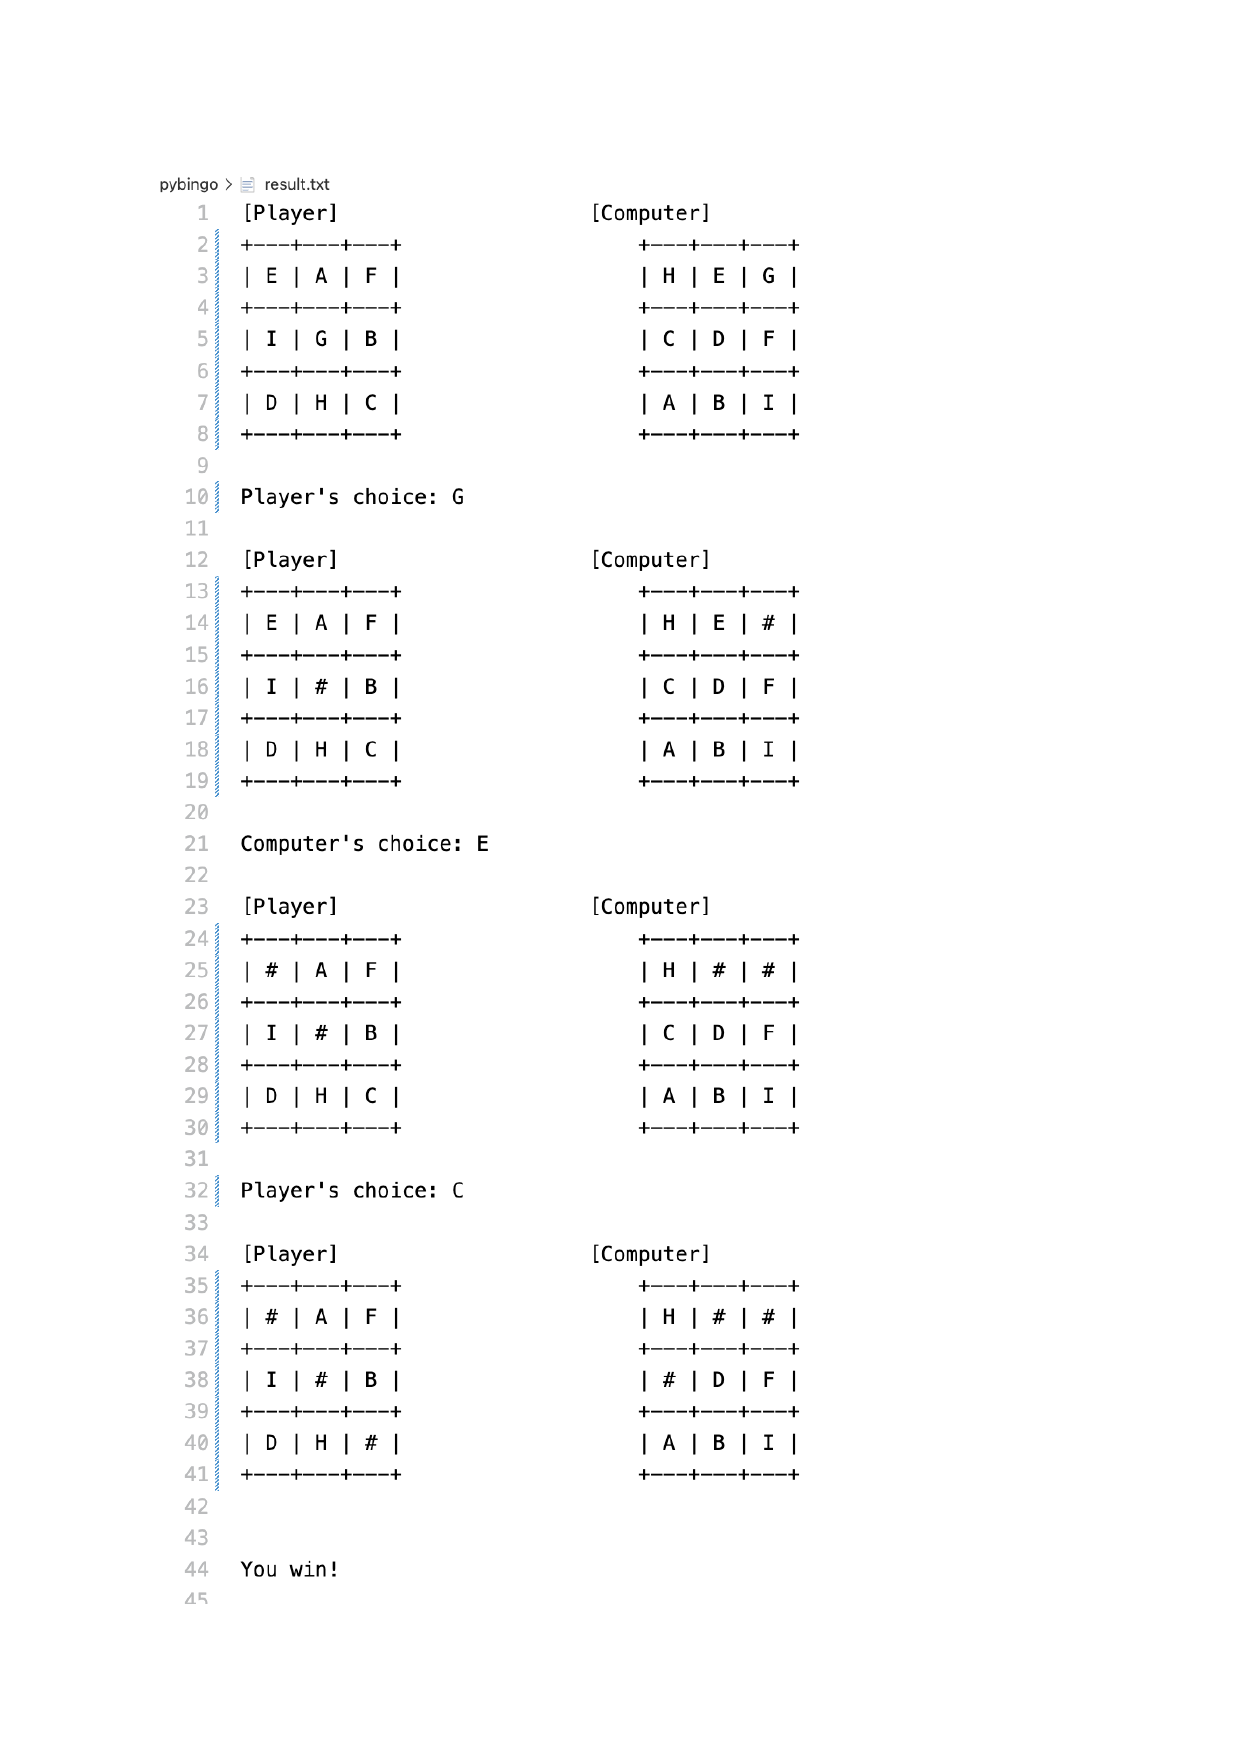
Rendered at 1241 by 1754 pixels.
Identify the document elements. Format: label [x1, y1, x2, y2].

picture [150, 177, 865, 1604]
